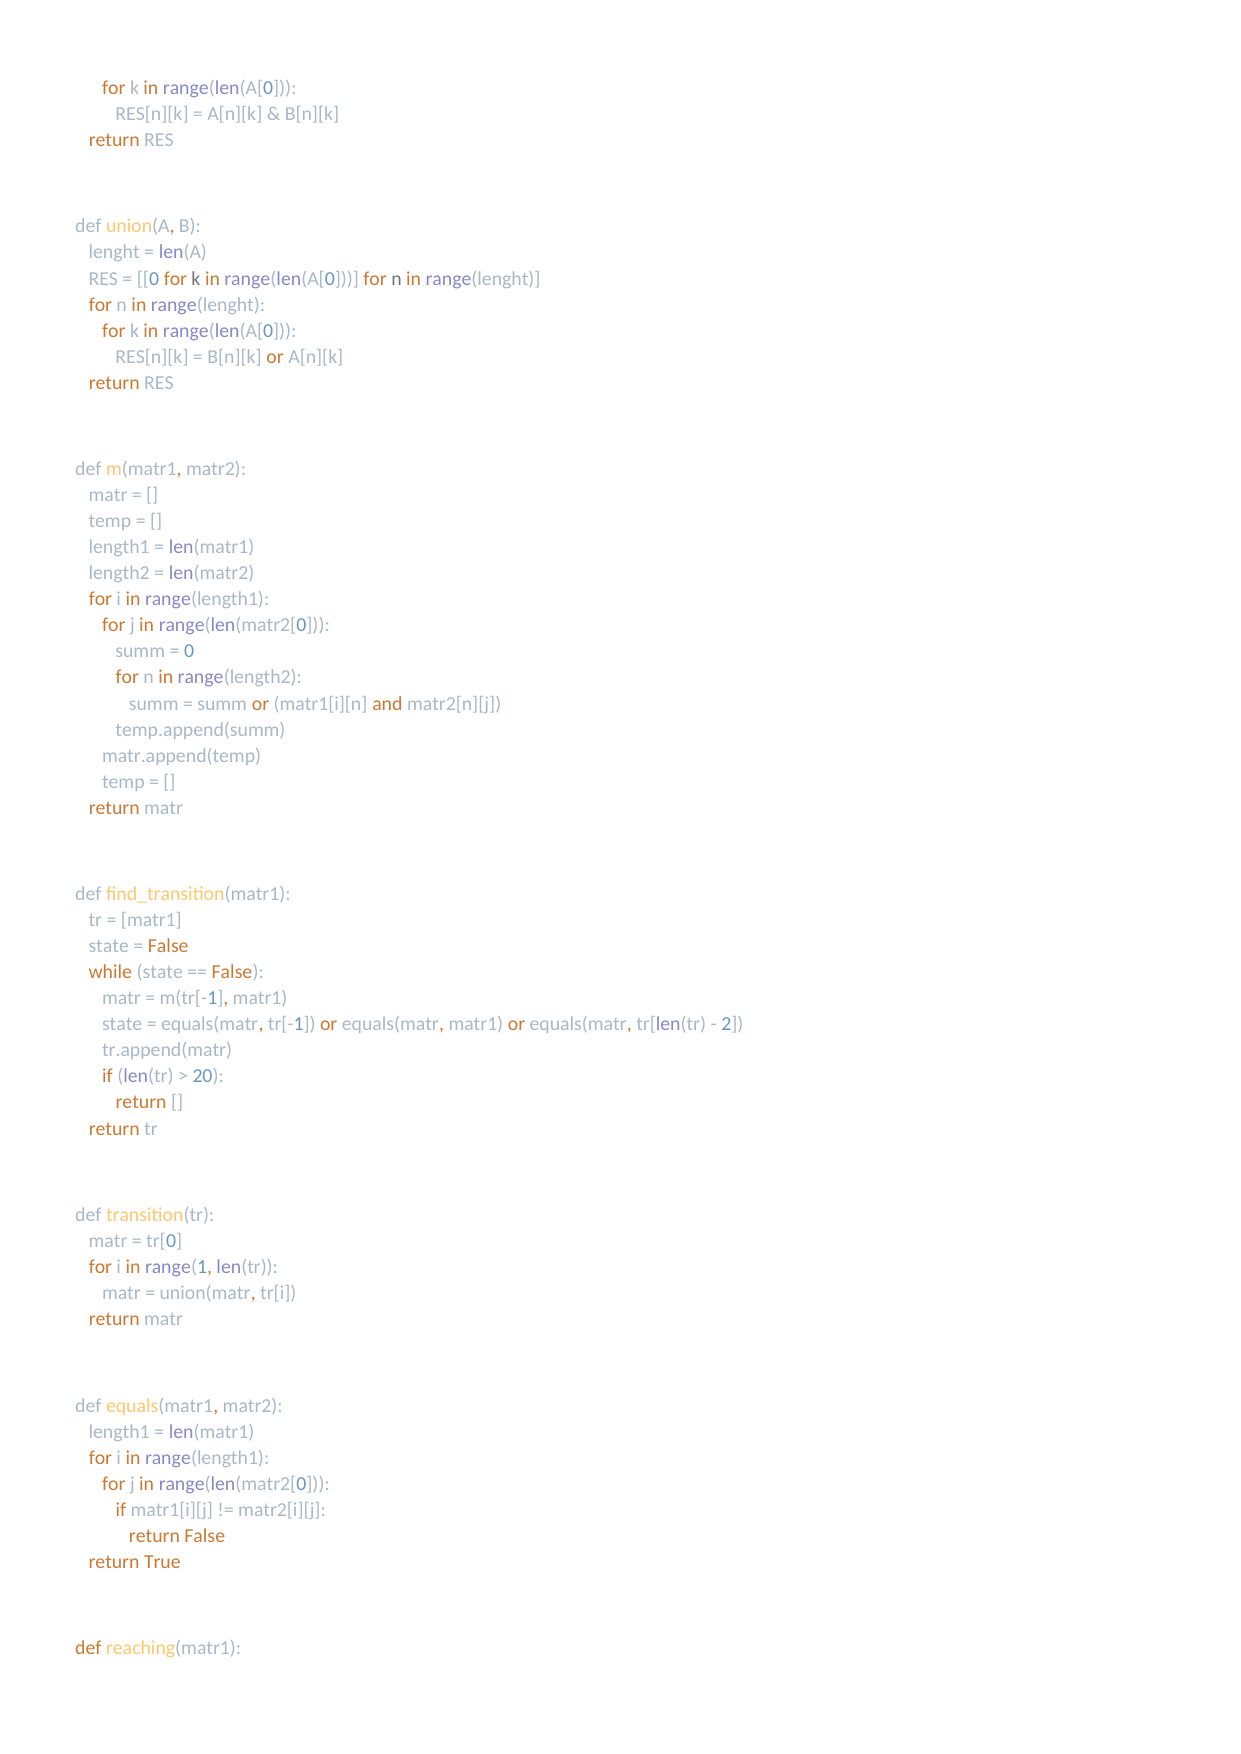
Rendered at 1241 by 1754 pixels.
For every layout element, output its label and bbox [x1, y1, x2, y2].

text [75, 75, 1165, 1659]
